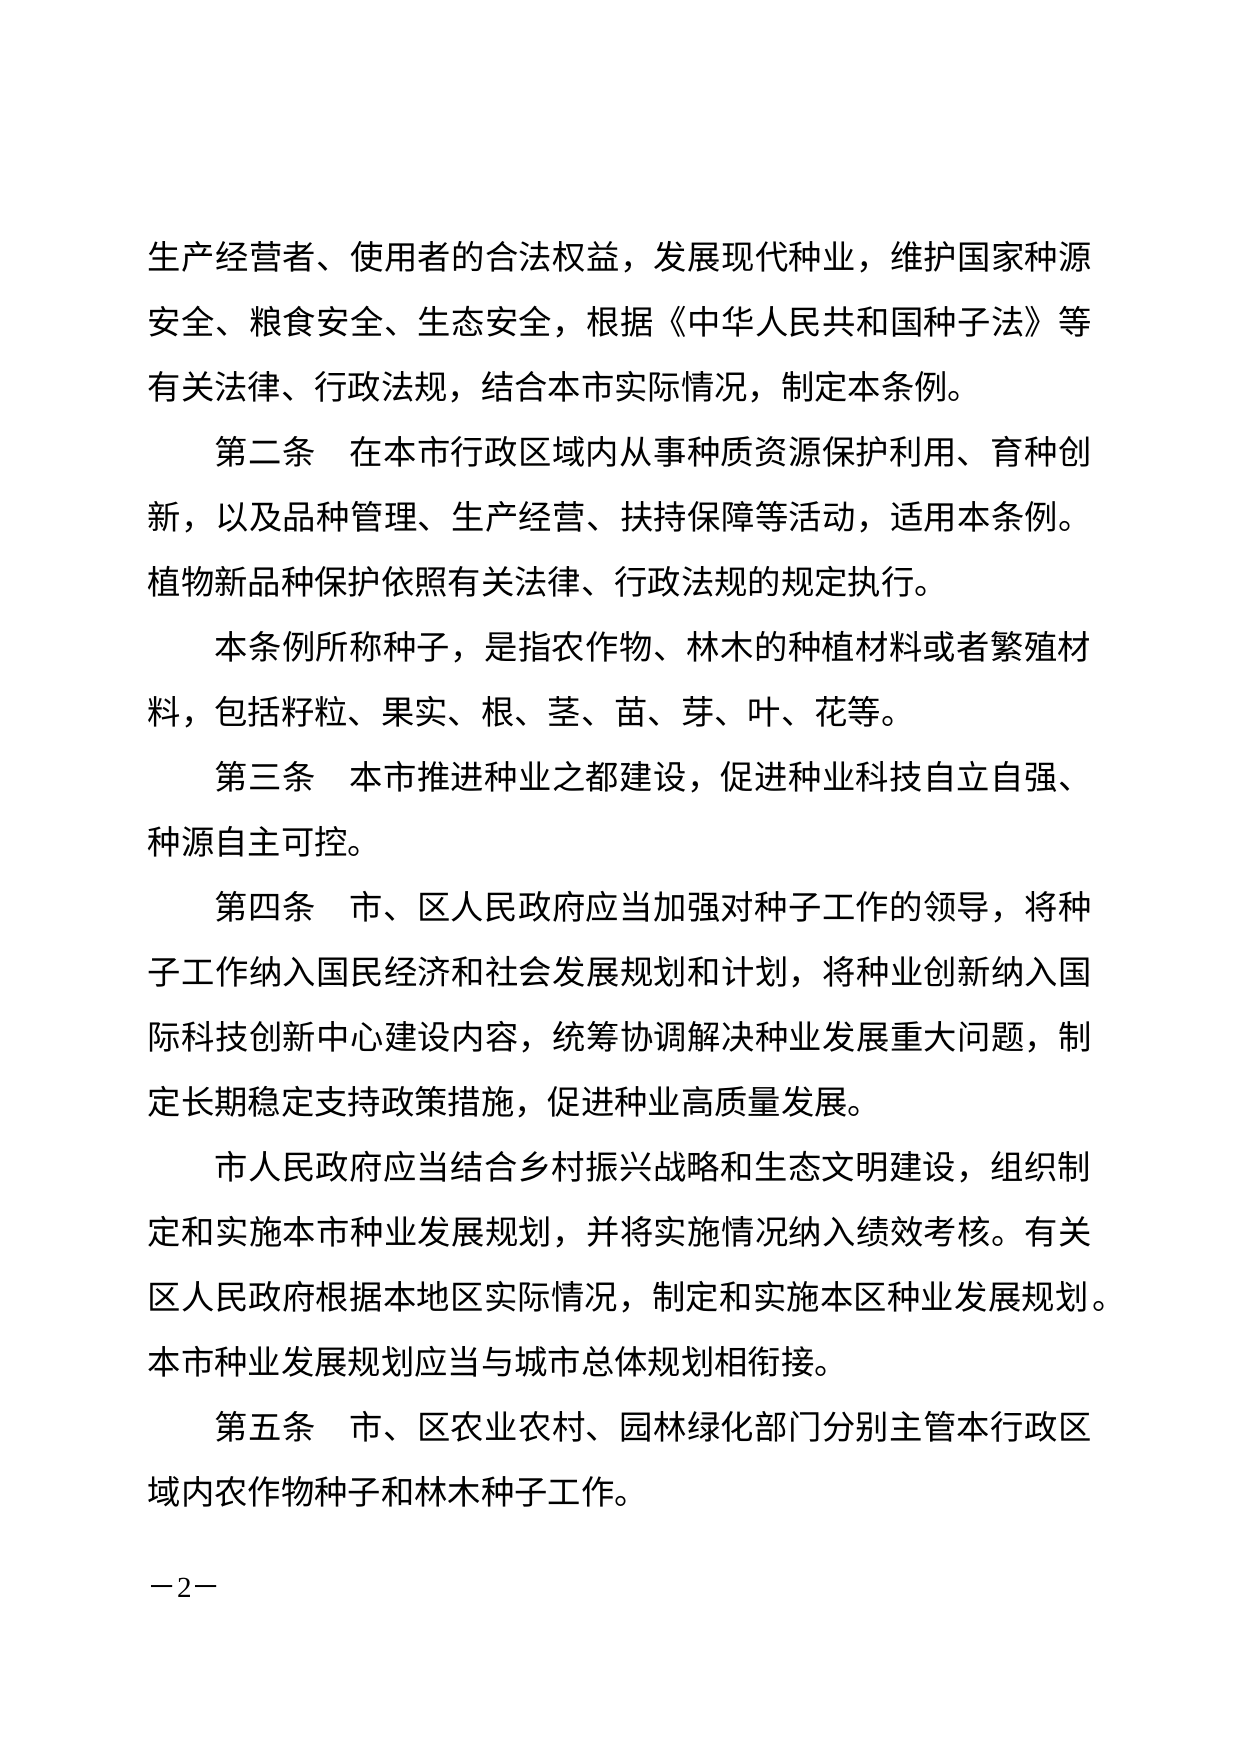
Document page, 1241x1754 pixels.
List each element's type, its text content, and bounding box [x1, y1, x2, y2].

text 本条例所称种子，是指农作物、林木的种植材料或者繁殖材料，包括籽粒、果实、根、茎、苗、芽、叶、花等。 [148, 612, 1092, 742]
text 市人民政府应当结合乡村振兴战略和生态文明建设，组织制定和实施本市种业发展规划，并将实施情况纳入绩效考核。有关区人民政府根据本地区实际情况，制定和实施本区种业发展规划。本市种业发展规划应当与城市总体规划相衔接。 [148, 1132, 1092, 1392]
text 第二条 在本市行政区域内从事种质资源保护利用、育种创新，以及品种管理、生产经营、扶持保障等活动，适用本条例。植物新品种保护依照有关法律、行政法规的规定执行。 [148, 417, 1092, 612]
text 第五条 市、区农业农村、园林绿化部门分别主管本行政区域内农作物种子和林木种子工作。 [148, 1392, 1092, 1522]
text 第四条 市、区人民政府应当加强对种子工作的领导，将种子工作纳入国民经济和社会发展规划和计划，将种业创新纳入国际科技创新中心建设内容，统筹协调解决种业发展重大问题，制定长期稳定支持政策措施，促进种业高质量发展。 [148, 872, 1092, 1132]
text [148, 222, 1092, 417]
text 第三条 本市推进种业之都建设，促进种业科技自立自强、种源自主可控。 [148, 742, 1092, 872]
